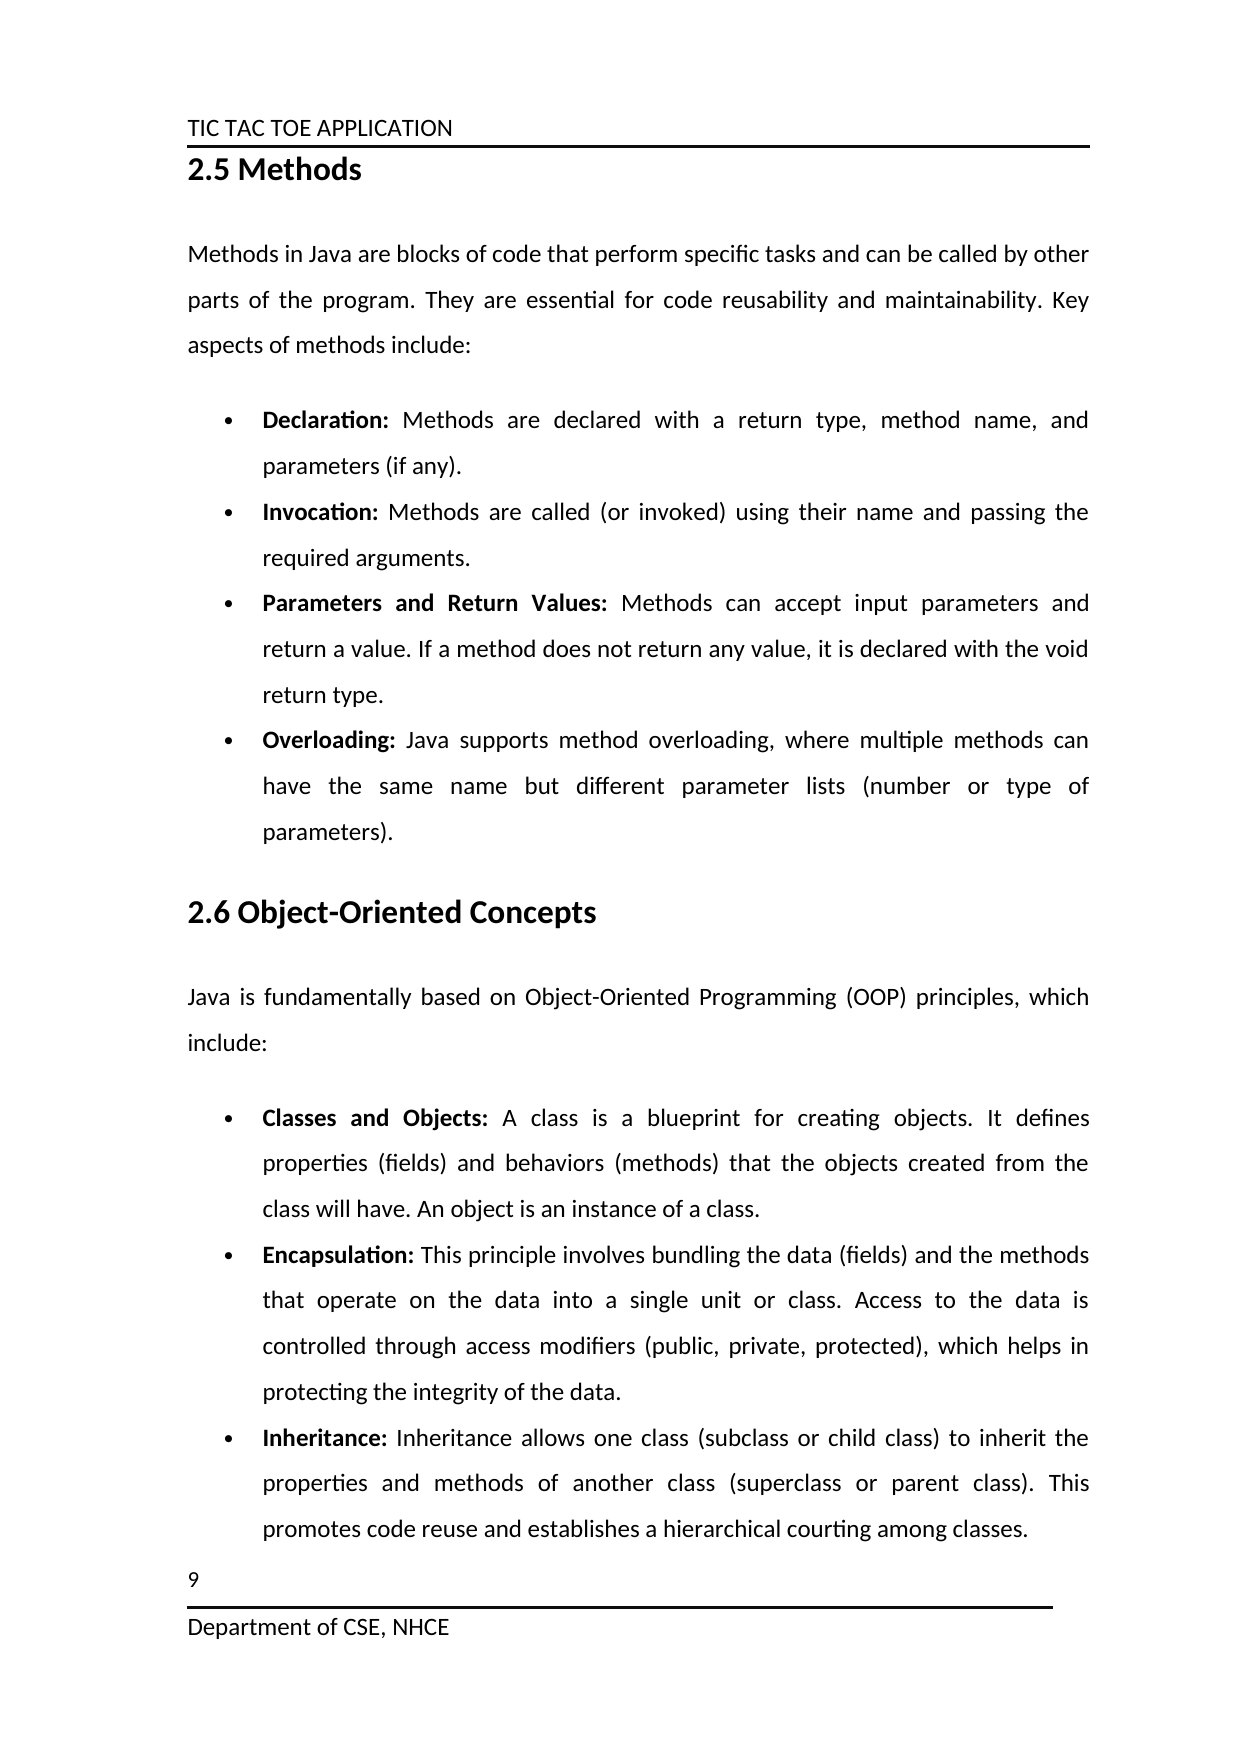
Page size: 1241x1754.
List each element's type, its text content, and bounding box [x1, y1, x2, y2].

text 2.5 Methods [187, 148, 1090, 189]
list Parameters and Return Values: Methods can accept input parameters and return a value. If a method does not return any value, it is declared with the void return type. [225, 587, 1090, 709]
list Declaration: Methods are declared with a return type, method name, and parameters (if any). [225, 404, 1090, 481]
text 2.6 Object-Oriented Concepts [187, 891, 1090, 932]
list Overloading: Java supports method overloading, where multiple methods can have the same name but different parameter lists (number or type of parameters). [225, 724, 1090, 847]
list Invocation: Methods are called (or invoked) using their name and passing the required arguments. [225, 496, 1090, 572]
text Java is fundamentally based on Object-Oriented Programming (OOP) principles, which include: [187, 981, 1090, 1057]
list Inheritance: Inheritance allows one class (subclass or child class) to inherit the properties and methods of another class (superclass or parent class). This promotes code reuse and establishes a hierarchical courting among classes. [225, 1422, 1090, 1544]
text Methods in Java are blocks of code that perform specific tasks and can be called by other parts of the program. They are essential for code reusability and maintainability. Key aspects of methods include: [187, 238, 1090, 360]
list Classes and Objects: A class is a blueprint for creating objects. It defines properties (fields) and behaviors (methods) that the objects created from the class will have. An object is an instance of a class. [225, 1102, 1090, 1224]
list Encapsulation: This principle involves bundling the data (fields) and the methods that operate on the data into a single unit or class. Access to the data is controlled through access modifiers (public, private, protected), which helps in protecting the integrity of the data. [225, 1239, 1090, 1407]
